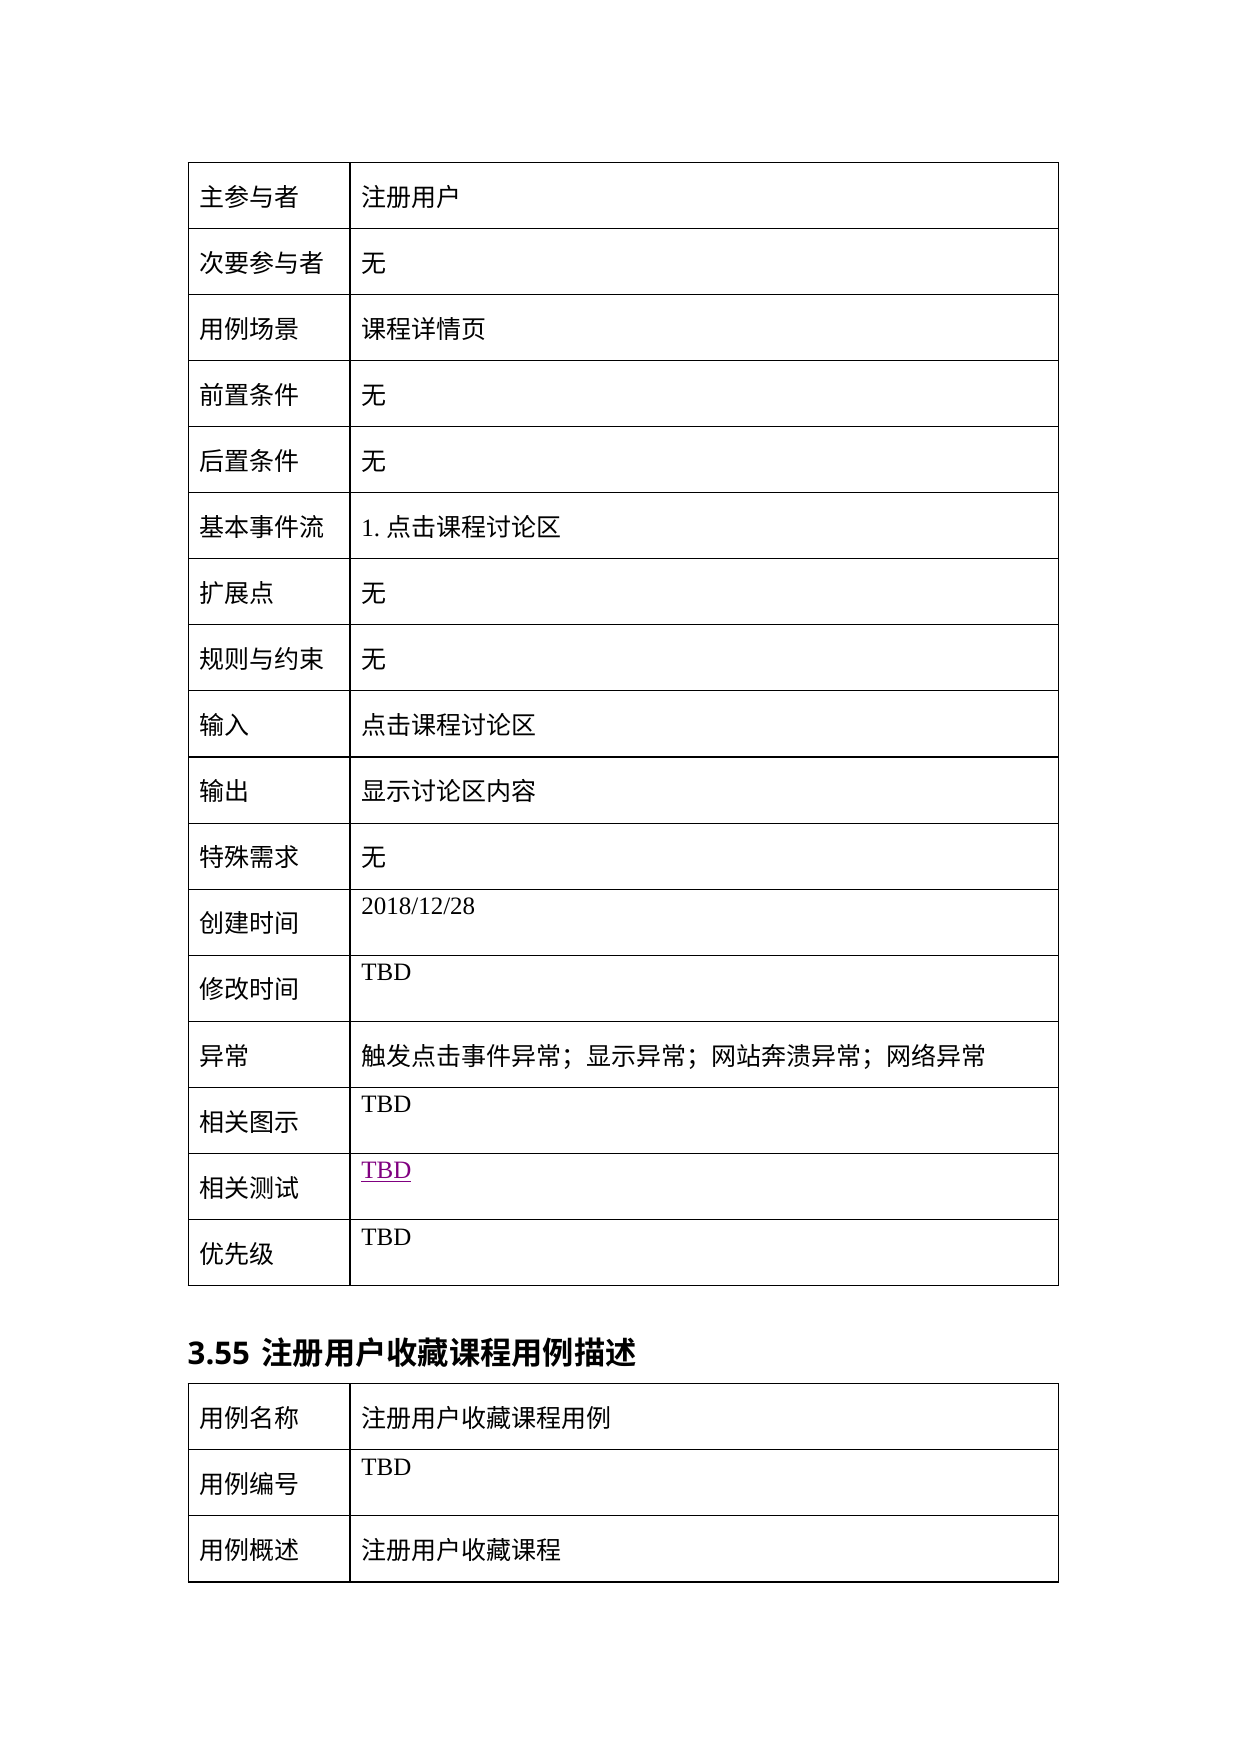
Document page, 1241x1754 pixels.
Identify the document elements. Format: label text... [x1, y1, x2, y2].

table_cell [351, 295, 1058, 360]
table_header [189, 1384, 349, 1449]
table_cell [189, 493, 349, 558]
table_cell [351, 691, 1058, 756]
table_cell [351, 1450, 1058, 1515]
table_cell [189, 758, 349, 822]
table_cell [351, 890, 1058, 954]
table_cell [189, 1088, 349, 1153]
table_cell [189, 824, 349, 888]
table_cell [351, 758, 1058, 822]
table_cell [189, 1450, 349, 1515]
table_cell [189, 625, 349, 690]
text 注册用户收藏课程用例描述 [187, 1318, 1053, 1383]
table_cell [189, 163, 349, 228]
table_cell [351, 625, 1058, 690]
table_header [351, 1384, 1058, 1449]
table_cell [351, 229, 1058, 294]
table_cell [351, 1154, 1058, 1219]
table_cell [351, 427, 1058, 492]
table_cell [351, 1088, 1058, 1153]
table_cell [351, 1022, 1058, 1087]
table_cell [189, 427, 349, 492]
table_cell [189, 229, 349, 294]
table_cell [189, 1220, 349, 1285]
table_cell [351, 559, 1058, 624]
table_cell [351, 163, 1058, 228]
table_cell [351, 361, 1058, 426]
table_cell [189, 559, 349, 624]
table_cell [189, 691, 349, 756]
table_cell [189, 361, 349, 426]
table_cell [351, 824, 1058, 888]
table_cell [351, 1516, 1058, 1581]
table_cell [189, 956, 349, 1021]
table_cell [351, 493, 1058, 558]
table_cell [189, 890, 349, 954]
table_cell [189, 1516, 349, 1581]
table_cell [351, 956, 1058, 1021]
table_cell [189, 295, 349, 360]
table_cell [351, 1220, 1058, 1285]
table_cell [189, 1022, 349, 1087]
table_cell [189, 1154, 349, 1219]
